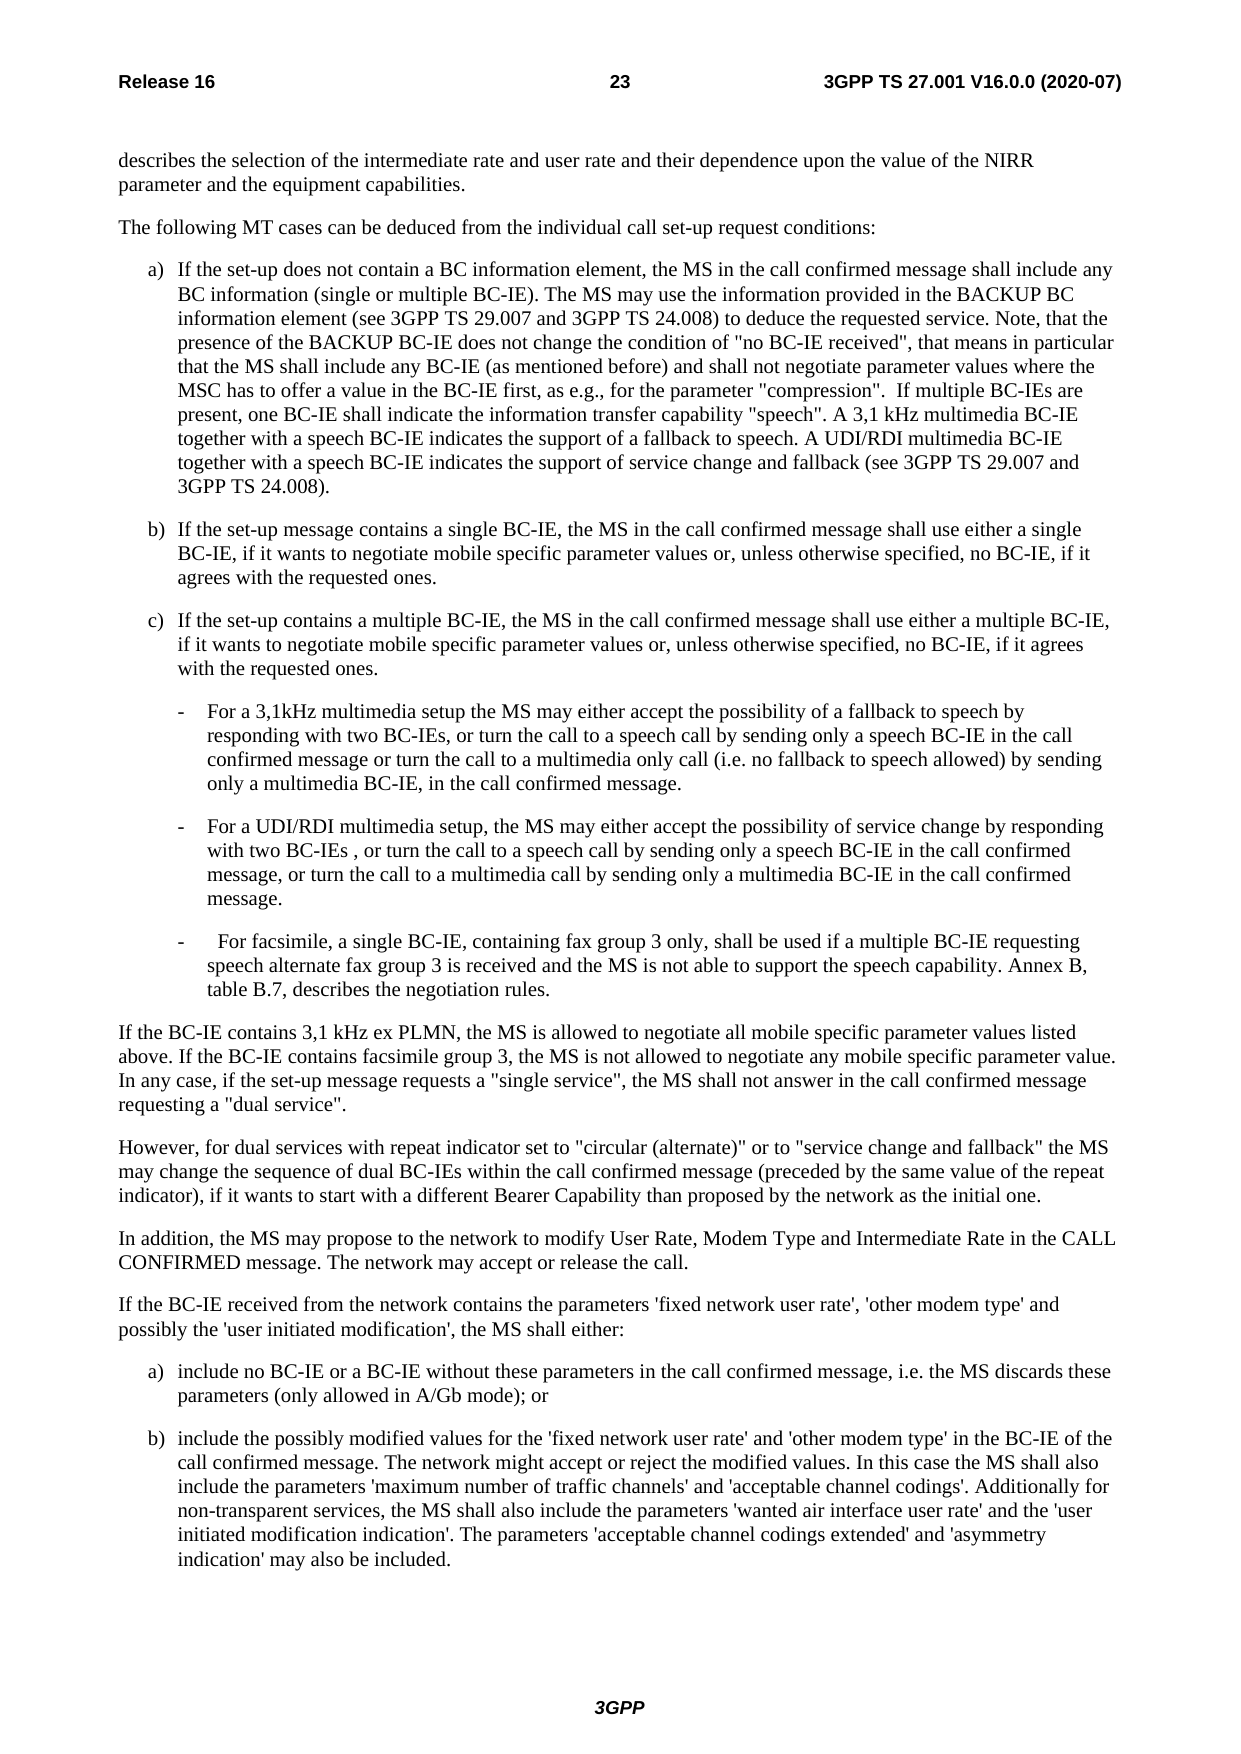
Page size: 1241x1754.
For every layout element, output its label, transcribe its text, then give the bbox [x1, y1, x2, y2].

text c) If the set-up contains a multiple BC-IE, the MS in the call confirmed message shall use either a multiple BC-IE, if it wants to negotiate mobile specific parameter values or, unless otherwise specified, no BC-IE, if it agrees with the requested ones. [148, 608, 1122, 680]
text b) include the possibly modified values for the 'fixed network user rate' and 'other modem type' in the BC-IE of the call confirmed message. The network might accept or reject the modified values. In this case the MS shall also include the parameters 'maximum number of traffic channels' and 'acceptable channel codings'. Additionally for non-transparent services, the MS shall also include the parameters 'wanted air interface user rate' and the 'user initiated modification indication'. The parameters 'acceptable channel codings extended' and 'asymmetry indication' may also be included. [148, 1426, 1122, 1571]
text b) If the set-up message contains a single BC-IE, the MS in the call confirmed message shall use either a single BC-IE, if it wants to negotiate mobile specific parameter values or, unless otherwise specified, no BC-IE, if it agrees with the requested ones. [148, 517, 1122, 589]
text In addition, the MS may propose to the network to modify User Rate, Modem Type and Intermediate Rate in the CALL CONFIRMED message. The network may accept or release the call. [118, 1226, 1122, 1274]
text If the BC-IE received from the network contains the parameters 'fixed network user rate', 'other modem type' and possibly the 'user initiated modification', the MS shall either: [118, 1292, 1122, 1341]
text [118, 148, 1122, 196]
text a) If the set-up does not contain a BC information element, the MS in the call confirmed message shall include any BC information (single or multiple BC-IE). The MS may use the information provided in the BACKUP BC information element (see 3GPP TS 29.007 and 3GPP TS 24.008) to deduce the requested service. Note, that the presence of the BACKUP BC-IE does not change the condition of "no BC-IE received", that means in particular that the MS shall include any BC-IE (as mentioned before) and shall not negotiate parameter values where the MSC has to offer a value in the BC-IE first, as e.g., for the parameter "compression". If multiple BC-IEs are present, one BC-IE shall indicate the information transfer capability "speech". A 3,1 kHz multimedia BC-IE together with a speech BC-IE indicates the support of a fallback to speech. A UDI/RDI multimedia BC-IE together with a speech BC-IE indicates the support of service change and fallback (see 3GPP TS 29.007 and 3GPP TS 24.008). [148, 257, 1122, 498]
text - For facsimile, a single BC-IE, containing fax group 3 only, shall be used if a multiple BC-IE requesting speech alternate fax group 3 is received and the MS is not able to support the speech capability. Annex B, table B.7, describes the negotiation rules. [177, 929, 1122, 1001]
text a) include no BC-IE or a BC-IE without these parameters in the call confirmed message, i.e. the MS discards these parameters (only allowed in A/Gb mode); or [148, 1359, 1122, 1407]
text If the BC-IE contains 3,1 kHz ex PLMN, the MS is allowed to negotiate all mobile specific parameter values listed above. If the BC-IE contains facsimile group 3, the MS is not allowed to negotiate any mobile specific parameter value. In any case, if the set-up message requests a "single service", the MS shall not answer in the call confirmed message requesting a "dual service". [118, 1019, 1122, 1116]
text The following MT cases can be deduced from the individual call set-up request conditions: [118, 214, 1122, 239]
text - For a UDI/RDI multimedia setup, the MS may either accept the possibility of service change by responding with two BC-IEs , or turn the call to a speech call by sending only a speech BC-IE in the call confirmed message, or turn the call to a multimedia call by sending only a multimedia BC-IE in the call confirmed message. [177, 814, 1122, 910]
text However, for dual services with repeat indicator set to "circular (alternate)" or to "service change and fallback" the MS may change the sequence of dual BC-IEs within the call confirmed message (preceded by the same value of the repeat indicator), if it wants to start with a different Bearer Capability than proposed by the network as the initial one. [118, 1134, 1122, 1207]
text - For a 3,1kHz multimedia setup the MS may either accept the possibility of a fallback to speech by responding with two BC-IEs, or turn the call to a speech call by sending only a speech BC-IE in the call confirmed message or turn the call to a multimedia only call (i.e. no fallback to speech allowed) by sending only a multimedia BC-IE, in the call confirmed message. [177, 699, 1122, 795]
